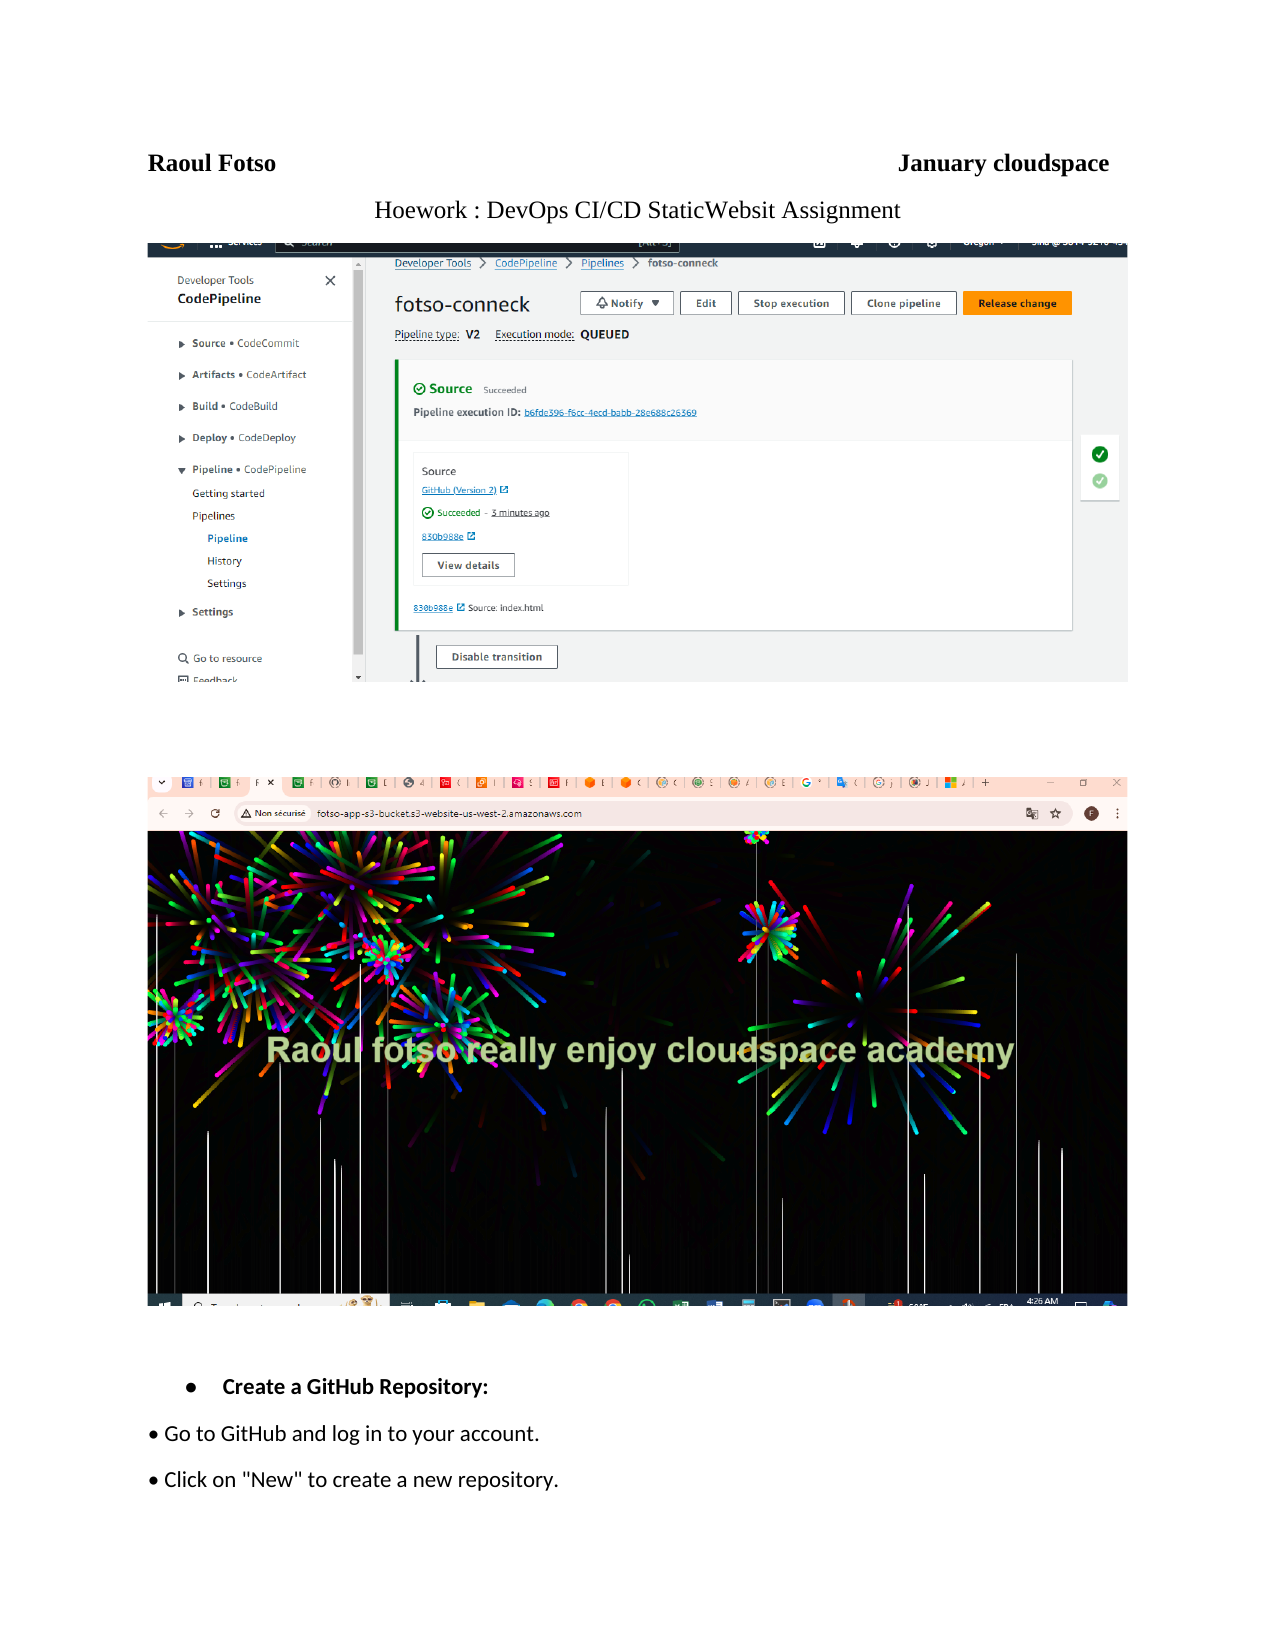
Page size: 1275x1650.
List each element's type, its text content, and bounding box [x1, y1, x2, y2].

text Hoework : DevOps CI/CD StaticWebsit Assignment [148, 195, 1127, 224]
picture [147, 243, 1128, 682]
list Create a GitHub Repository: [185, 1372, 1127, 1400]
picture [147, 777, 1128, 1306]
text Raoul Fotso January cloudspace [148, 148, 1127, 176]
text • Go to GitHub and log in to your account. [148, 1419, 1127, 1447]
text • Click on "New" to create a new repository. [148, 1466, 1127, 1493]
